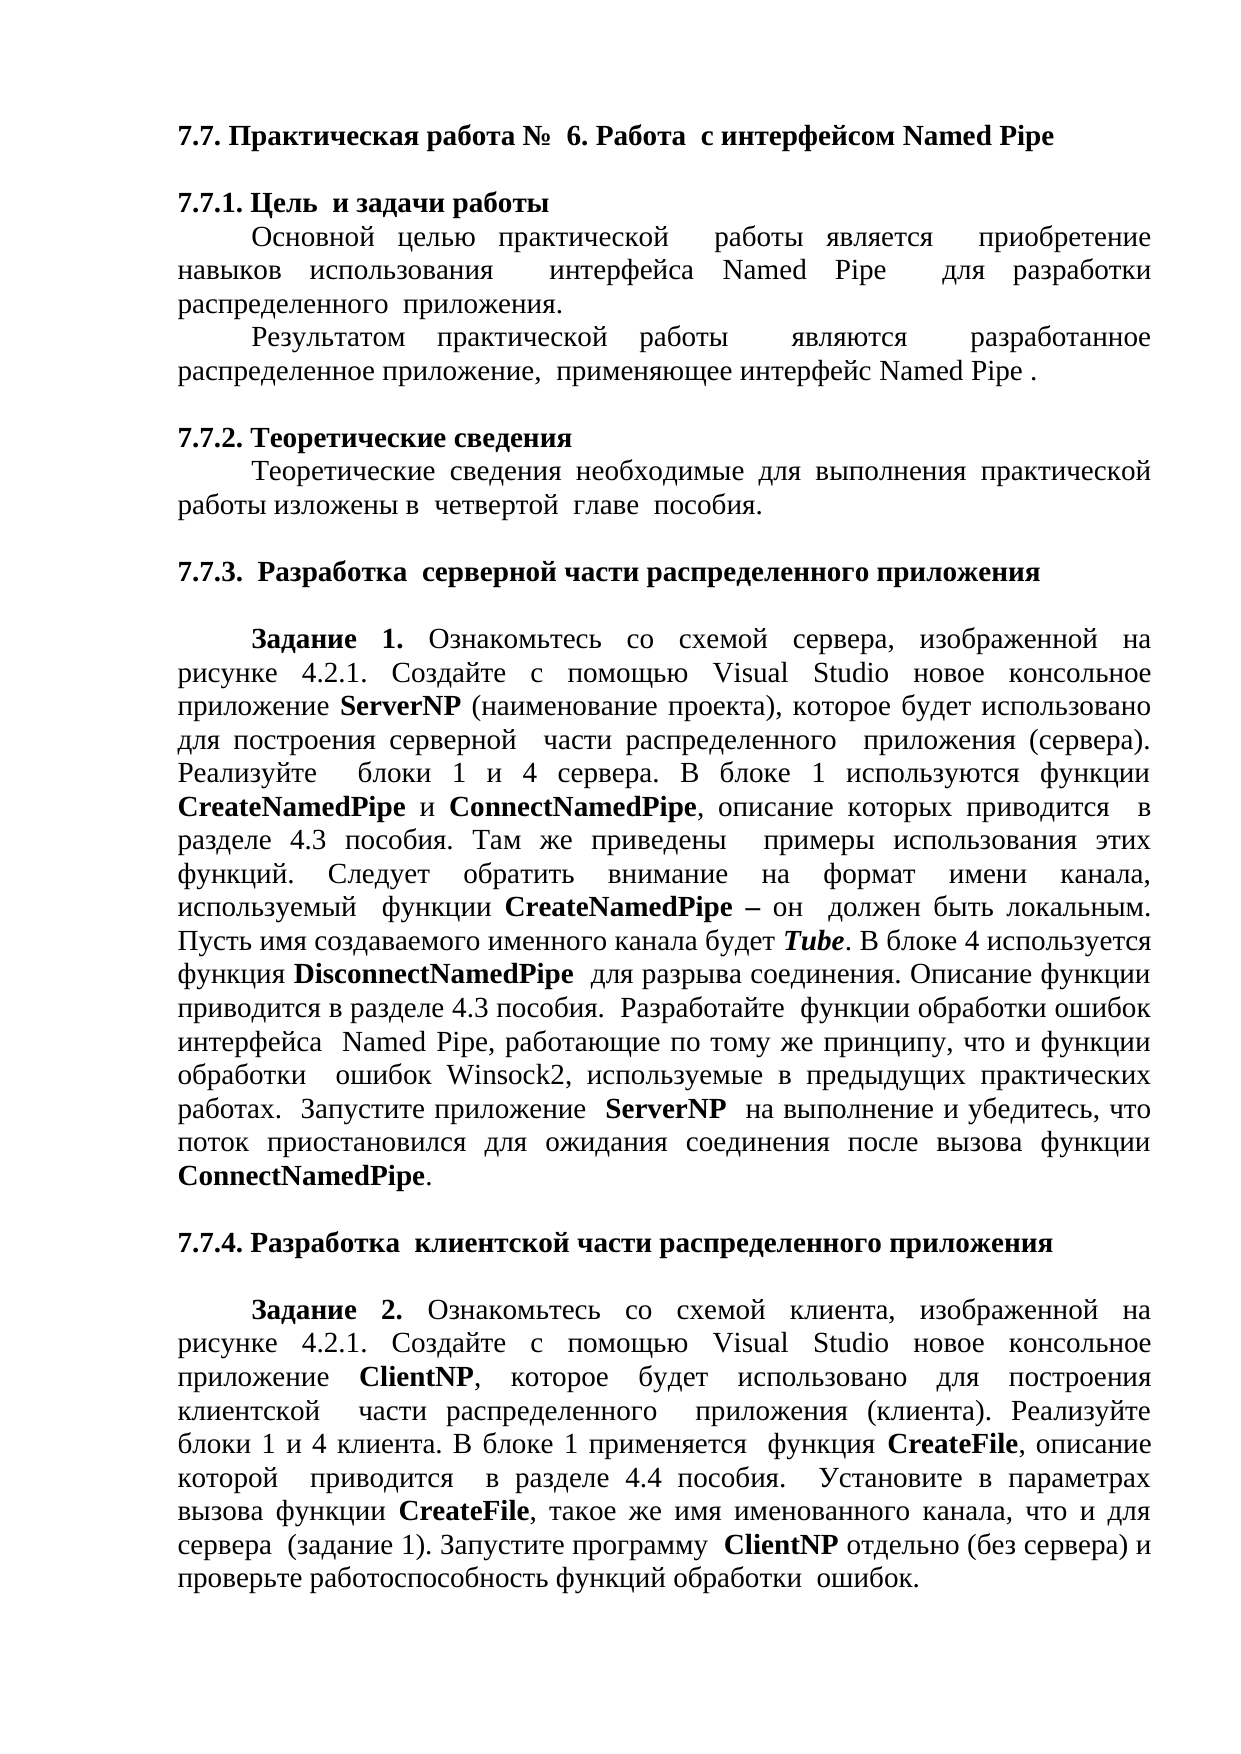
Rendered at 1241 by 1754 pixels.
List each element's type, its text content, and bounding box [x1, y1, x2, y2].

text Результатом практической работы являются разработанное распределенное приложение, применяющее интерфейс Named Pipe . [177, 319, 1152, 386]
text 7.7.3. Разработка серверной части распределенного приложения [177, 554, 1152, 588]
text Задание 2. Ознакомьтесь со схемой клиента, изображенной на рисунке 4.2.1. Создайте с помощью Visual Studio новое консольное приложение ClientNP, которое будет использовано для построения клиентской части распределенного приложения (клиента). Реализуйте блоки 1 и 4 клиента. В блоке 1 применяется функция CreateFile, описание которой приводится в разделе 4.4 пособия. Установите в параметрах вызова функции CreateFile, такое же имя именованного канала, что и для сервера (задание 1). Запустите программу ClientNP отдельно (без сервера) и проверьте работоспособность функций обработки ошибок. [177, 1292, 1152, 1594]
text Основной целью практической работы является приобретение навыков использования интерфейса Named Pipe для разработки распределенного приложения. [177, 219, 1152, 319]
text 7.7.2. Теоретические сведения [177, 420, 1152, 453]
text 7.7.4. Разработка клиентской части распределенного приложения [177, 1225, 1152, 1258]
text 7.7.1. Цель и задачи работы [177, 185, 1152, 219]
text 7.7. Практическая работа № 6. Работа с интерфейсом Named Pipe [177, 118, 1152, 152]
text Теоретические сведения необходимые для выполнения практической работы изложены в четвертой главе пособия. [177, 453, 1152, 521]
text Задание 1. Ознакомьтесь со схемой сервера, изображенной на рисунке 4.2.1. Создайте с помощью Visual Studio новое консольное приложение ServerNP (наименование проекта), которое будет использовано для построения серверной части распределенного приложения (сервера). Реализуйте блоки 1 и 4 сервера. В блоке 1 используются функции CreateNamedPipe и ConnectNamedPipe, описание которых приводится в разделе 4.3 пособия. Там же приведены примеры использования этих функций. Следует обратить внимание на формат имени канала, используемый функции CreateNamedPipe – он должен быть локальным. Пусть имя создаваемого именного канала будет Tube. В блоке 4 используется функция DisconnectNamedPipe для разрыва соединения. Описание функции приводится в разделе 4.3 пособия. Разработайте функции обработки ошибок интерфейса Named Pipe, работающие по тому же принципу, что и функции обработки ошибок Winsock2, используемые в предыдущих практических работах. Запустите приложение ServerNP на выполнение и убедитесь, что поток приостановился для ожидания соединения после вызова функции ConnectNamedPipe. [177, 621, 1152, 1191]
